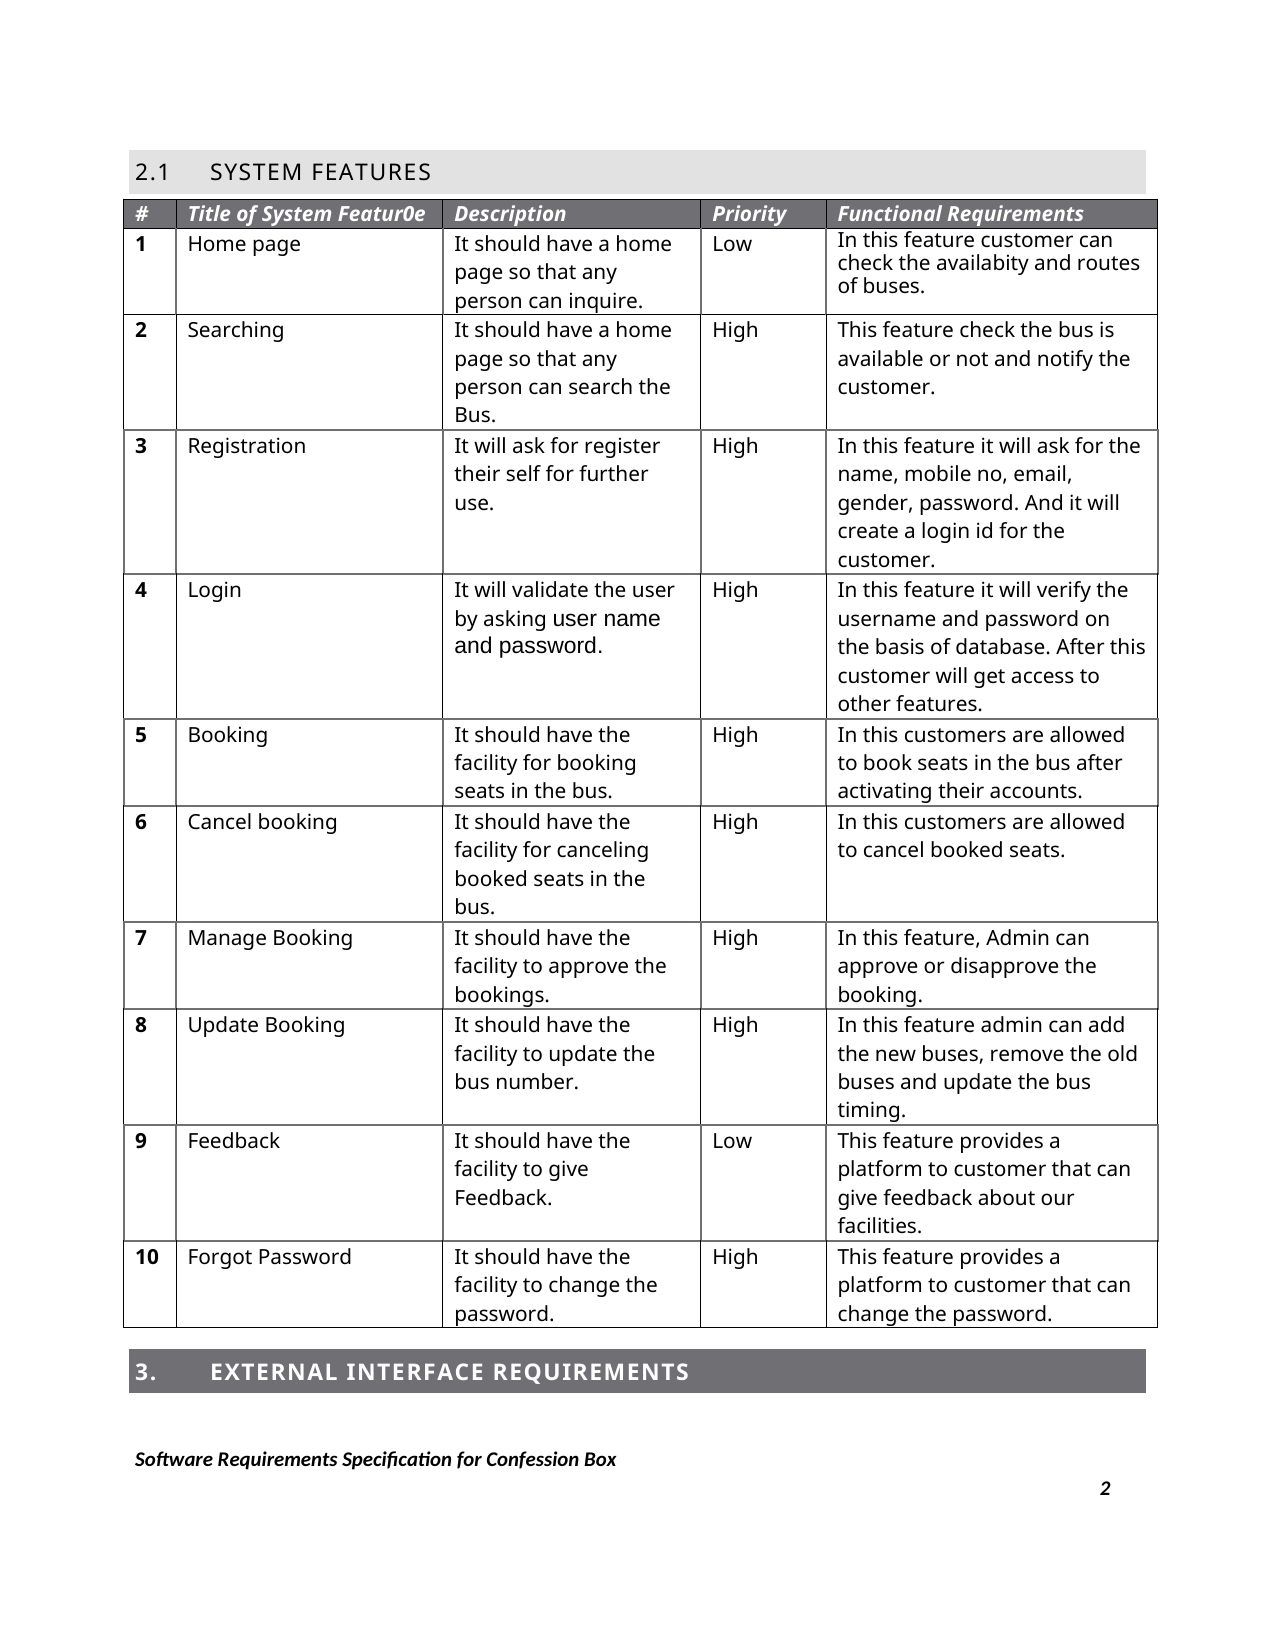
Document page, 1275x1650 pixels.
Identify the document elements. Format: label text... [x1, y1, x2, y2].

table_cell High [702, 431, 825, 573]
table_cell It should have a home page so that any person can search the Bus. [443, 315, 700, 429]
table_header # [124, 200, 176, 228]
table_cell It will validate the user by asking user name and password. [443, 575, 700, 718]
table_cell It should have the facility for booking seats in the bus. [444, 720, 700, 805]
table_cell 4 [124, 575, 176, 718]
table_cell 7 [125, 923, 175, 1008]
table_cell In this customers are allowed to book seats in the bus after activating their accounts. [827, 720, 1157, 805]
table_cell It should have the facility to change the password. [443, 1242, 700, 1327]
table_cell In this feature it will ask for the name, mobile no, email, gender, password. And it will create a login id for the customer. [827, 431, 1157, 573]
table_cell Feedback [177, 1126, 442, 1240]
table_cell In this feature customer can check the availabity and routes of buses. [827, 229, 1157, 314]
subtitle External Interface Requirements [135, 1355, 1140, 1387]
table_cell In this feature it will verify the username and password on the basis of database. After this customer will get access to other features. [827, 575, 1157, 718]
table_cell It should have the facility to update the bus number. [443, 1010, 700, 1124]
table_cell 8 [124, 1010, 176, 1124]
table_cell Login [177, 575, 442, 718]
table_cell High [702, 720, 825, 805]
table_cell High [701, 807, 826, 921]
subtitle System Features [135, 156, 1140, 187]
table_cell High [701, 575, 826, 718]
table_cell Home page [177, 229, 442, 314]
table_cell 2 [124, 315, 176, 429]
table_cell Update Booking [177, 1010, 442, 1124]
table_cell High [702, 923, 825, 1008]
table_cell 3 [125, 431, 175, 573]
table_cell In this feature, Admin can approve or disapprove the booking. [827, 923, 1157, 1008]
table_cell High [701, 1242, 826, 1327]
table_cell 10 [124, 1242, 176, 1327]
table_cell 1 [124, 229, 175, 314]
table_cell In this customers are allowed to cancel booked seats. [827, 807, 1157, 921]
table_cell Low [702, 229, 825, 314]
table_cell This feature provides a platform to customer that can change the password. [827, 1242, 1157, 1327]
table_cell It should have the facility to approve the bookings. [444, 923, 700, 1008]
table_cell It will ask for register their self for further use. [444, 431, 700, 573]
table_cell Searching [177, 315, 442, 429]
table_cell It should have the facility for canceling booked seats in the bus. [443, 807, 700, 921]
table_header Title of System Featur0e [177, 200, 442, 228]
table_cell 9 [125, 1126, 175, 1240]
table_cell 5 [125, 720, 175, 805]
table_cell High [701, 1010, 826, 1124]
table_cell Low [702, 1126, 825, 1240]
table_header Description [443, 200, 700, 228]
table_cell High [701, 315, 826, 429]
table_cell Cancel booking [177, 807, 442, 921]
table_cell It should have a home page so that any person can inquire. [444, 229, 700, 314]
table_header Functional Requirements [827, 200, 1157, 228]
table_header Priority [701, 200, 826, 228]
table_cell This feature check the bus is available or not and notify the customer. [827, 315, 1157, 429]
table_cell Manage Booking [177, 923, 442, 1008]
table_cell Booking [177, 720, 442, 805]
table_cell In this feature admin can add the new buses, remove the old buses and update the bus timing. [827, 1010, 1157, 1124]
table_cell Forgot Password [177, 1242, 442, 1327]
table_cell Registration [177, 431, 442, 573]
table_cell It should have the facility to give Feedback. [444, 1126, 700, 1240]
table_cell 6 [124, 807, 176, 921]
table_cell This feature provides a platform to customer that can give feedback about our facilities. [827, 1126, 1157, 1240]
